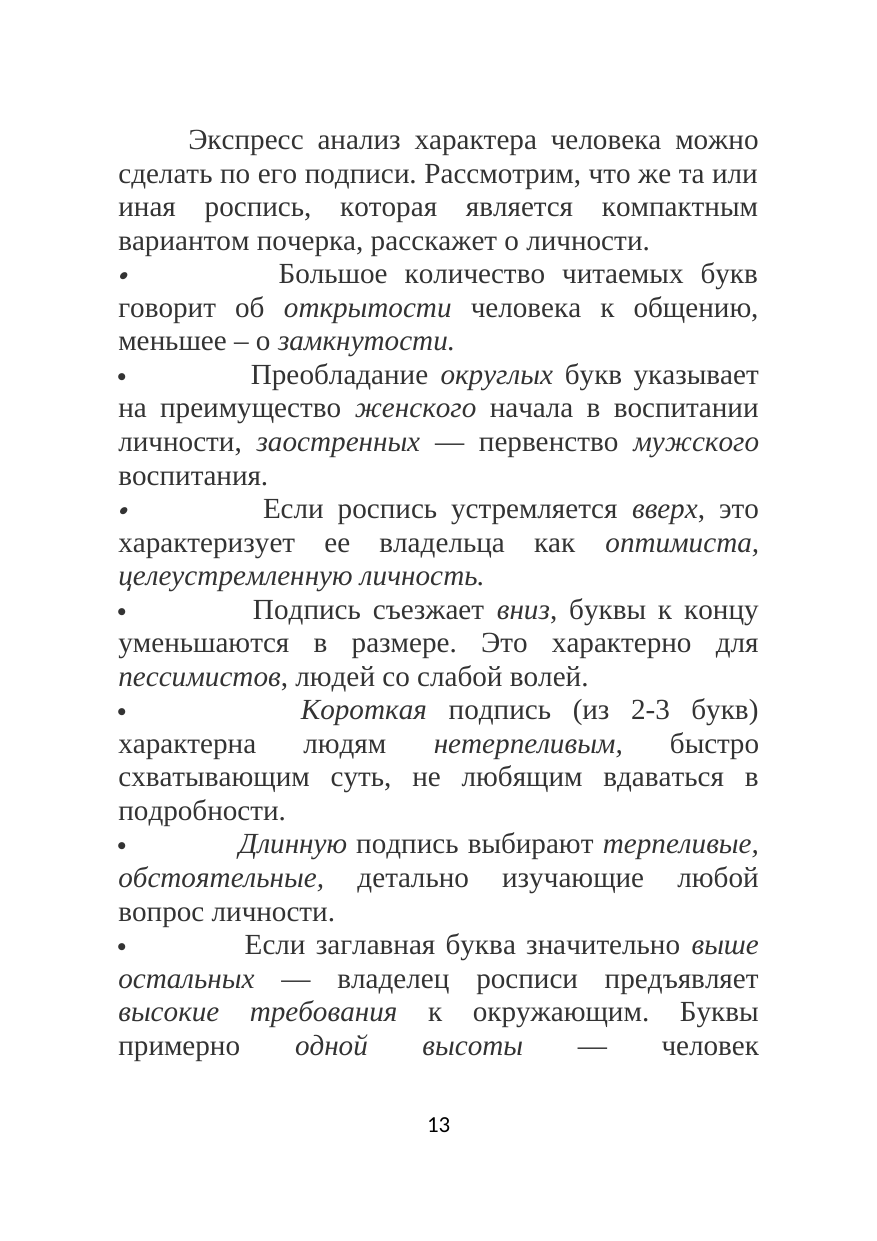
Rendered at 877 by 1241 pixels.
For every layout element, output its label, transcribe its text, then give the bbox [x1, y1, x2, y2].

list Большое количество читаемых букв говорит об открытости человека к общению, меньшее – о замкнутости. [118, 256, 759, 357]
list Если роспись устремляется вверх, это характеризует ее владельца как оптимиста, целеустремленную личность. [118, 491, 759, 592]
list Подпись съезжает вниз, буквы к концу уменьшаются в размере. Это характерно для пессимистов, людей со слабой волей. [118, 592, 759, 692]
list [118, 927, 759, 1061]
list Длинную подпись выбирают терпеливые, обстоятельные, детально изучающие любой вопрос личности. [118, 827, 759, 927]
list Преобладание округлых букв указывает на преимущество женского начала в воспитании личности, заостренных — первенство мужского воспитания. [118, 357, 759, 491]
list Короткая подпись (из 2-3 букв) характерна людям нетерпеливым, быстро схватывающим суть, не любящим вдаваться в подробности. [118, 692, 759, 827]
text Экспресс анализ характера человека можно сделать по его подписи. Рассмотрим, что же та или иная роспись, которая является компактным вариантом почерка, расскажет о личности. [118, 122, 759, 256]
